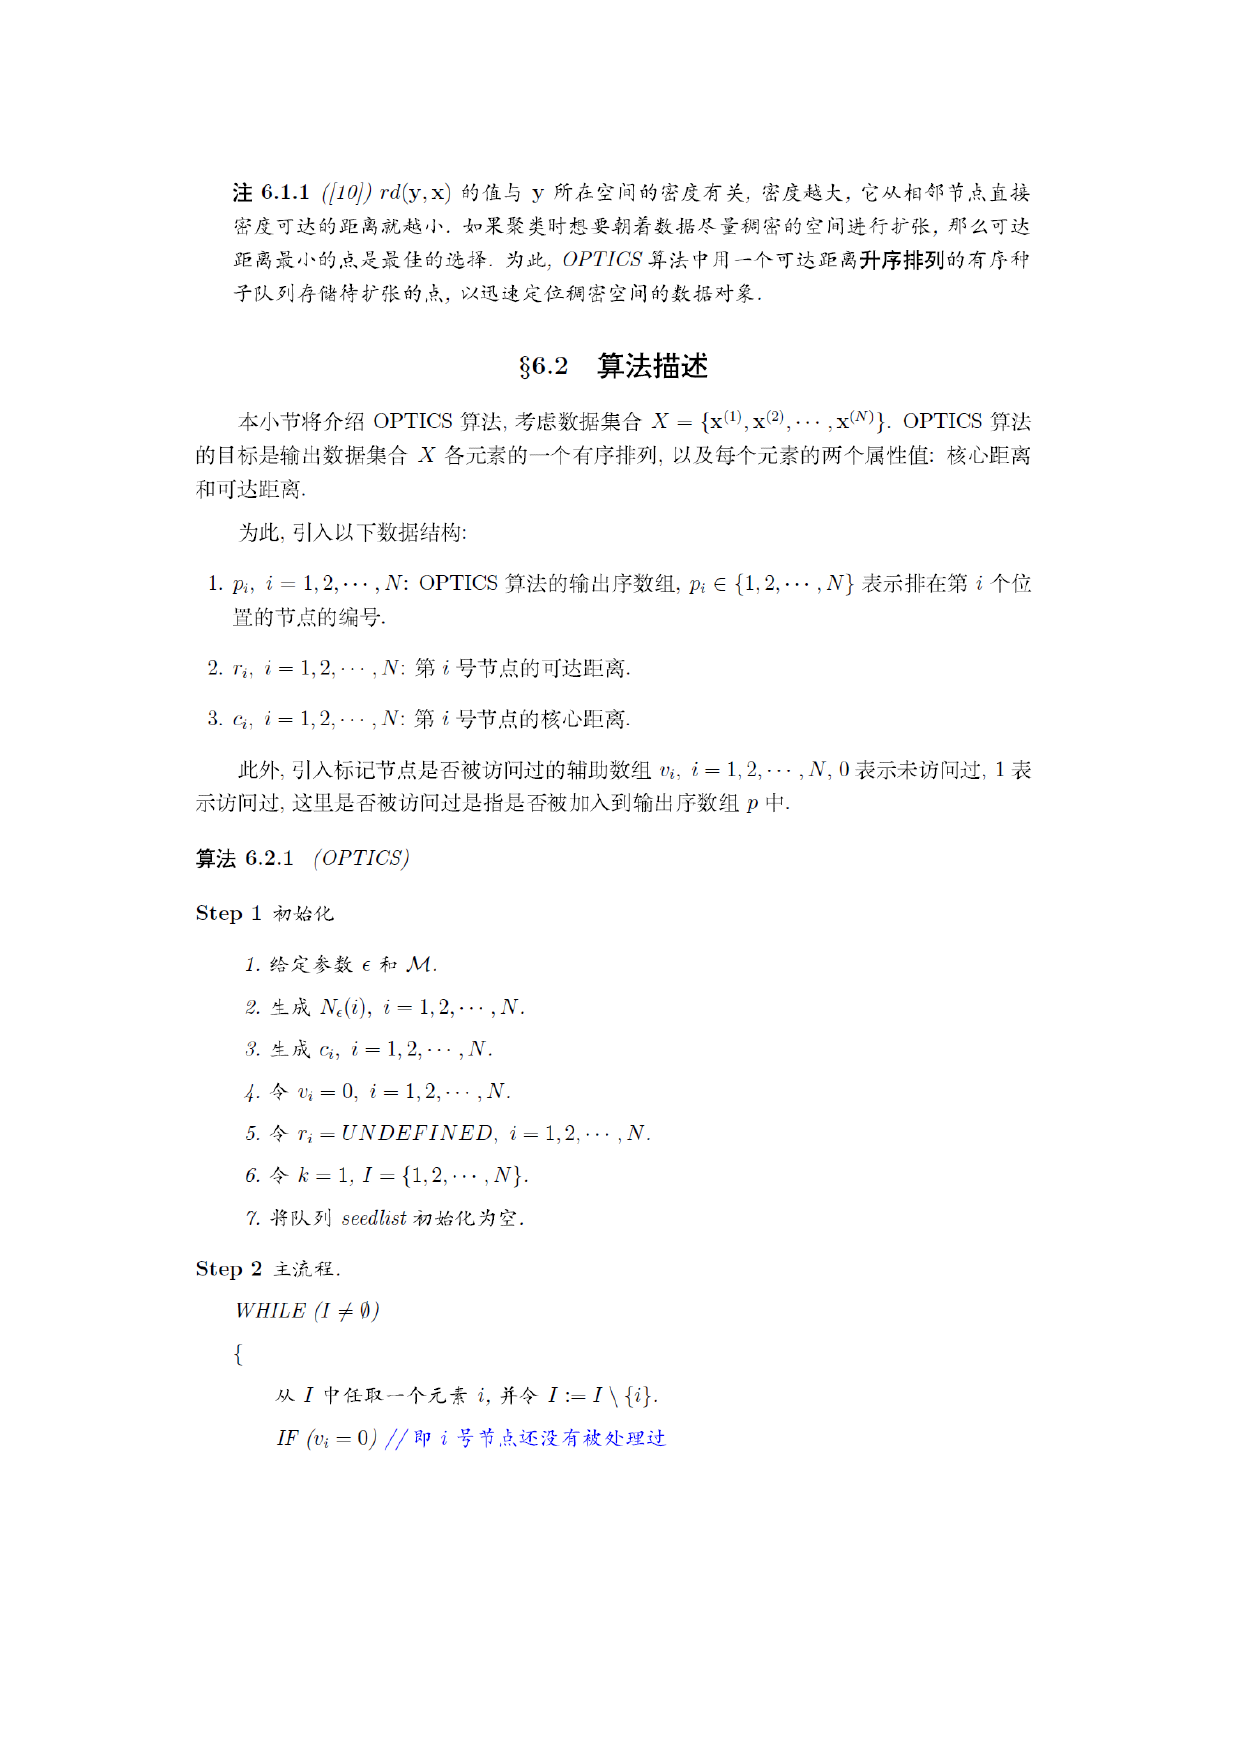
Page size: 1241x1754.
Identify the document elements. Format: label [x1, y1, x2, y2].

picture [187, 169, 1053, 1455]
